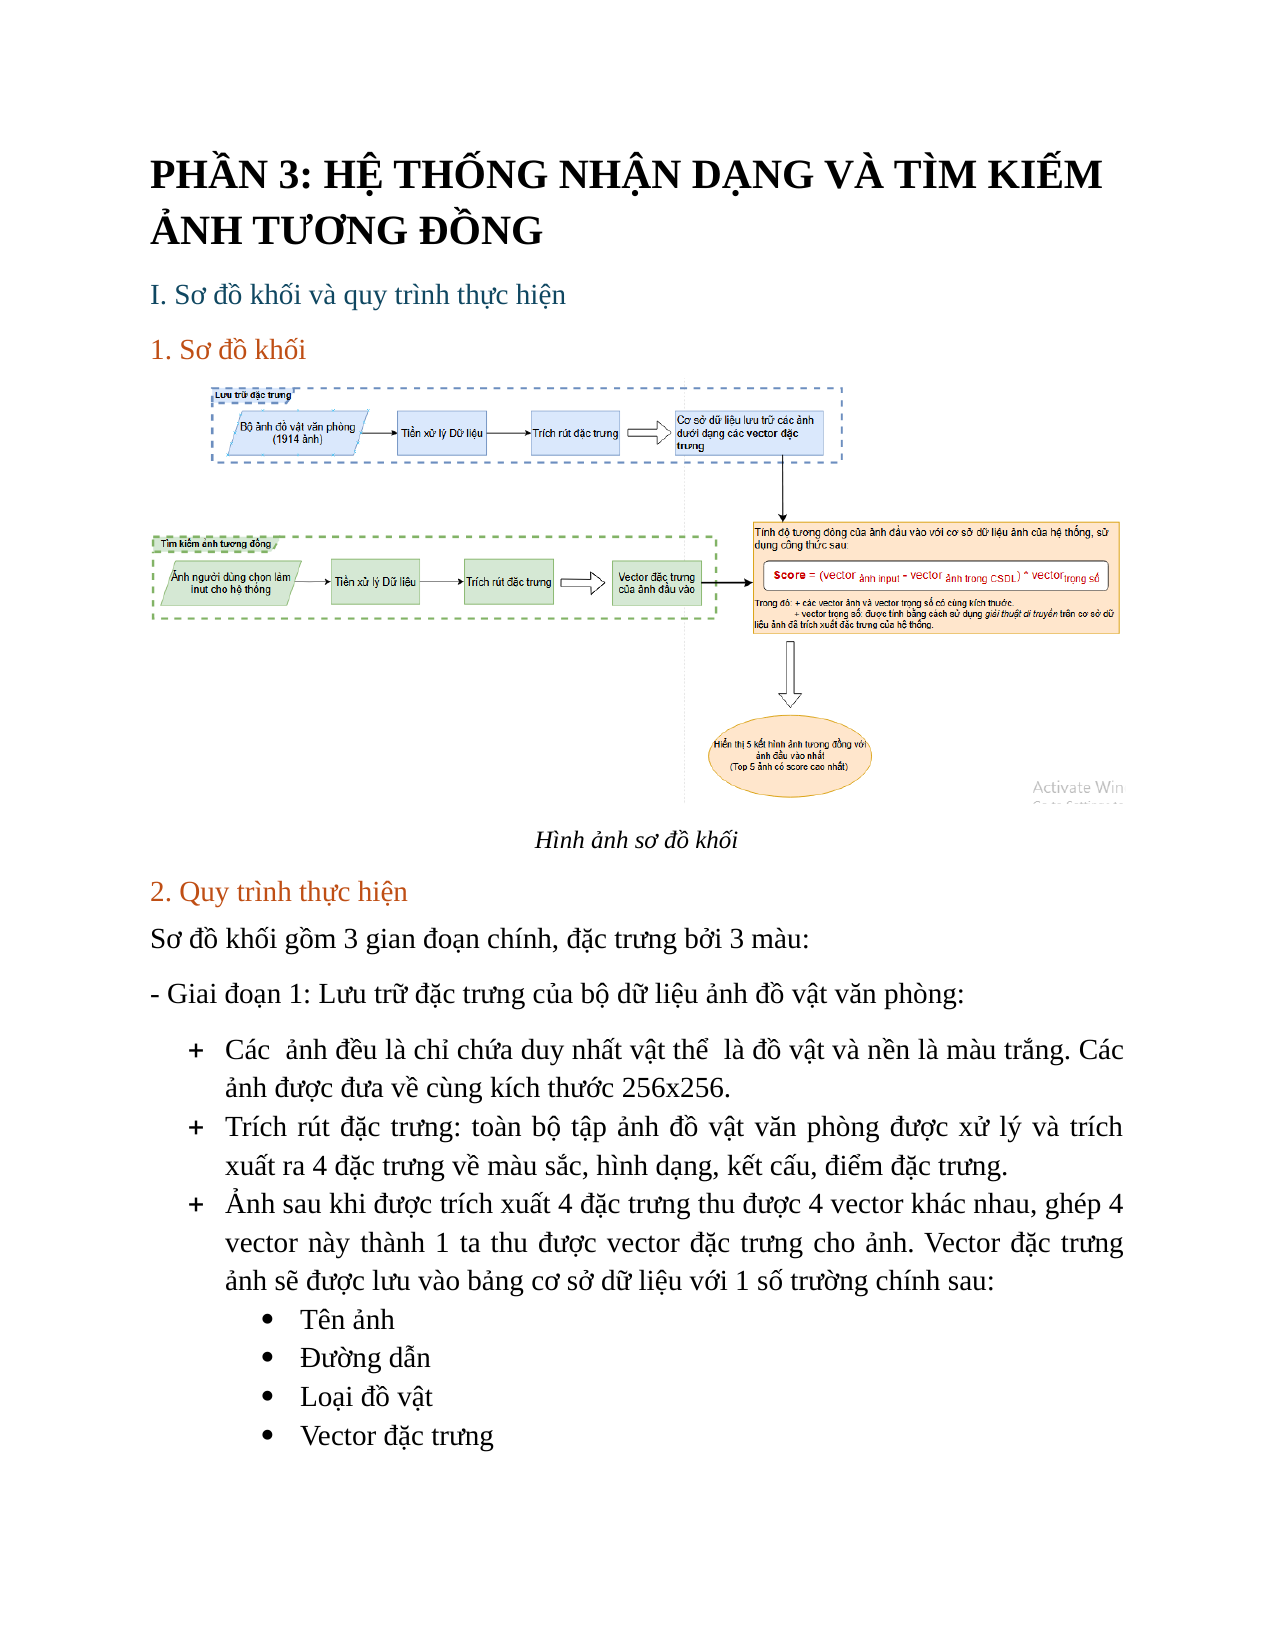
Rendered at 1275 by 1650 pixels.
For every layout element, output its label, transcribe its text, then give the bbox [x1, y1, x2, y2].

subtitle I. Sơ đồ khối và quy trình thực hiện [150, 277, 1125, 310]
list Trích rút đặc trưng: toàn bộ tập ảnh đồ vật văn phòng được xử lý và trích xuất ra 4 đặc trưng về màu sắc, hình dạng, kết cấu, điểm đặc trưng. [187, 1109, 1125, 1181]
list Loại đồ vật [262, 1379, 1125, 1413]
subtitle PHẦN 3: HỆ THỐNG NHẬN DẠNG VÀ TÌM KIẾM ẢNH TƯƠNG ĐỒNG [150, 150, 1125, 253]
text Hình ảnh sơ đồ khối [150, 825, 1125, 854]
text Sơ đồ khối gồm 3 gian đoạn chính, đặc trưng bởi 3 màu: [150, 921, 1125, 955]
list Ảnh sau khi được trích xuất 4 đặc trưng thu được 4 vector khác nhau, ghép 4 vector này thành 1 ta thu được vector đặc trưng cho ảnh. Vector đặc trưng ảnh sẽ được lưu vào bảng cơ sở dữ liệu với 1 số trường chính sau: [187, 1186, 1125, 1297]
picture [150, 378, 1125, 804]
list Tên ảnh [262, 1302, 1125, 1336]
subtitle 2. Quy trình thực hiện [150, 874, 1125, 908]
subtitle 1. Sơ đồ khối [150, 332, 1125, 366]
list Đường dẫn [262, 1341, 1125, 1374]
list Các ảnh đều là chỉ chứa duy nhất vật thể là đồ vật và nền là màu trắng. Các ảnh được đưa về cùng kích thước 256x256. [187, 1032, 1125, 1104]
list Vector đặc trưng [262, 1418, 1125, 1452]
text - Giai đoạn 1: Lưu trữ đặc trưng của bộ dữ liệu ảnh đồ vật văn phòng: [150, 977, 1125, 1010]
